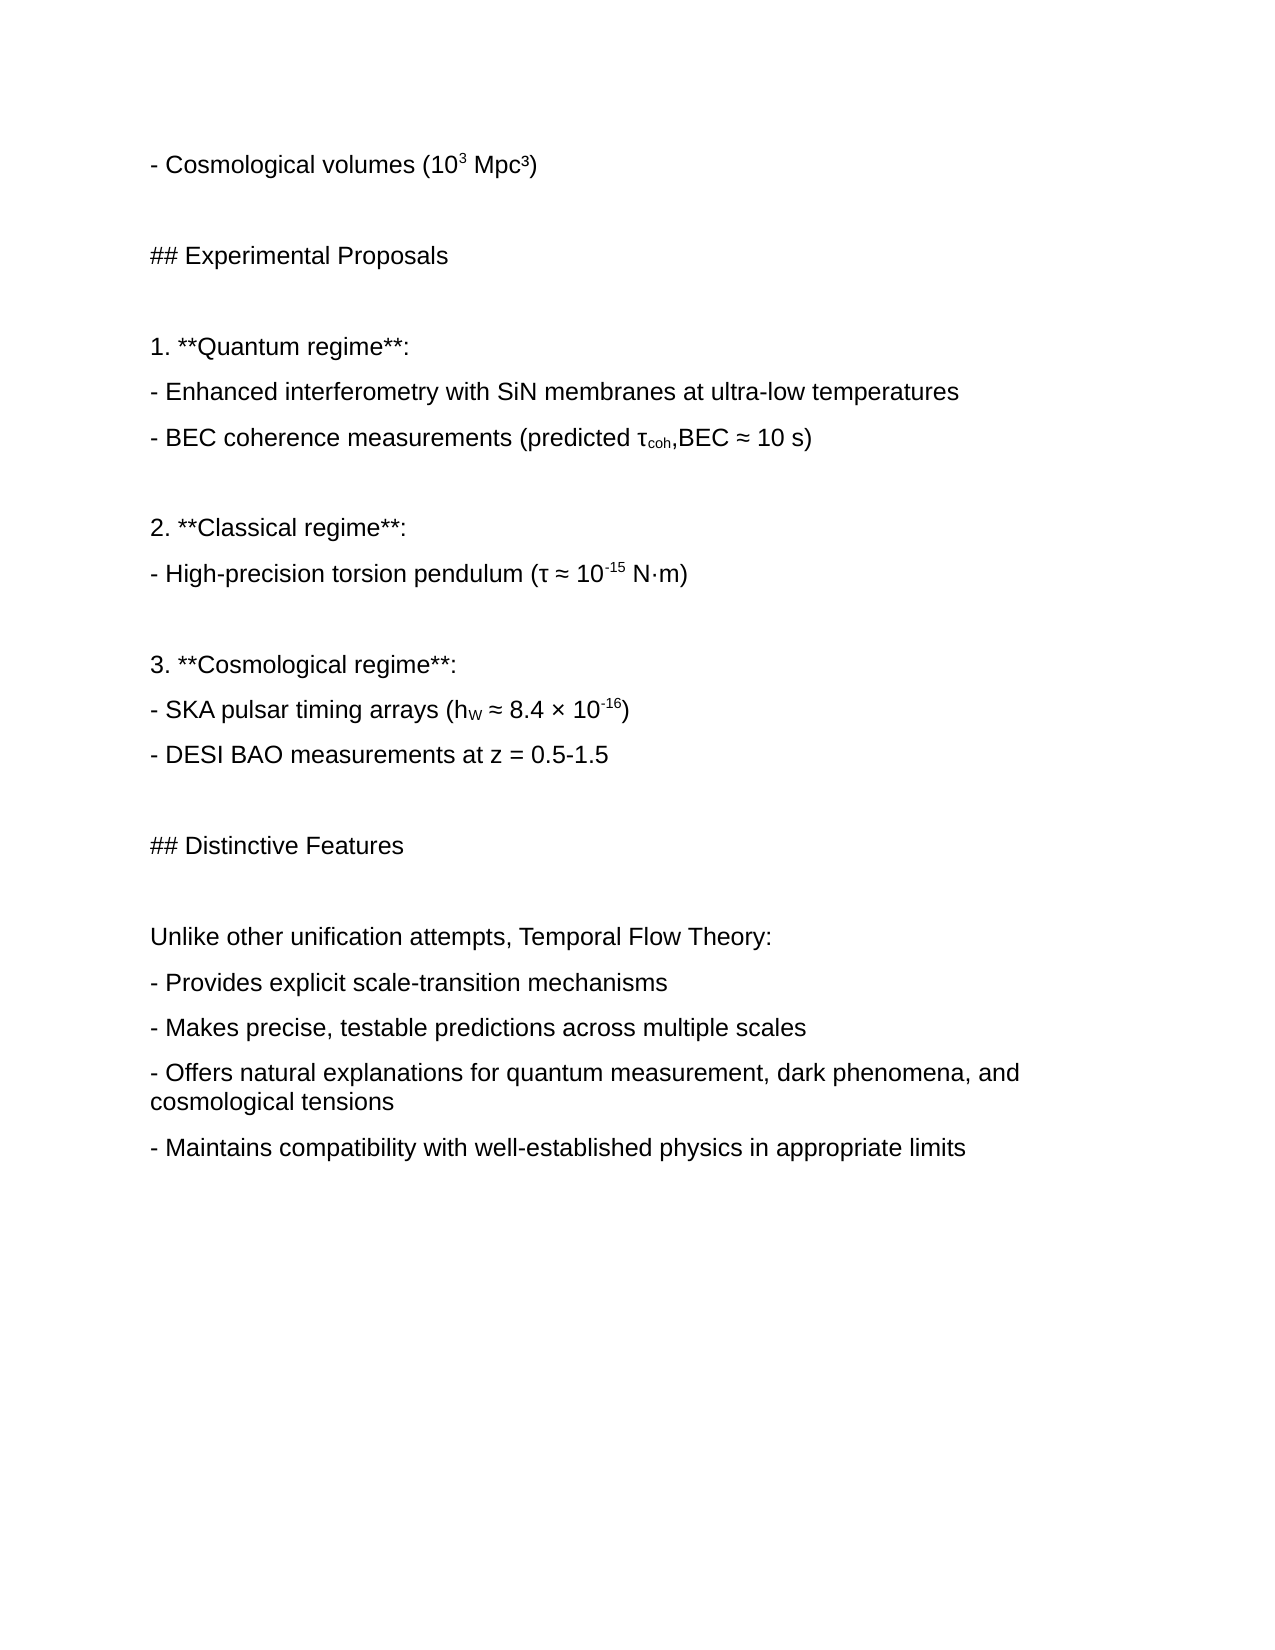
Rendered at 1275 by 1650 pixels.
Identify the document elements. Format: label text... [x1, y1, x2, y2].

text - DESI BAO measurements at z = 0.5-1.5 [150, 740, 1125, 769]
text - High-precision torsion pendulum (τ ≈ 10-15 N·m) [150, 559, 1125, 587]
text - Provides explicit scale-transition mechanisms [150, 967, 1125, 996]
text 1. **Quantum regime**: [150, 332, 1125, 360]
text ## Distinctive Features [150, 831, 1125, 860]
text - BEC coherence measurements (predicted τcoh,BEC ≈ 10 s) [150, 422, 1125, 451]
text - SKA pulsar timing arrays (hW ≈ 8.4 × 10-16) [150, 695, 1125, 724]
text - Makes precise, testable predictions across multiple scales [150, 1013, 1125, 1042]
text ## Experimental Proposals [150, 241, 1125, 269]
text - Offers natural explanations for quantum measurement, dark phenomena, and cosmological tensions [150, 1058, 1125, 1116]
text - Maintains compatibility with well-established physics in appropriate limits [150, 1132, 1125, 1161]
text - Cosmological volumes (103 Mpc³) [150, 150, 1125, 179]
text 2. **Classical regime**: [150, 513, 1125, 542]
text Unlike other unification attempts, Temporal Flow Theory: [150, 922, 1125, 951]
text 3. **Cosmological regime**: [150, 649, 1125, 678]
text - Enhanced interferometry with SiN membranes at ultra-low temperatures [150, 377, 1125, 406]
